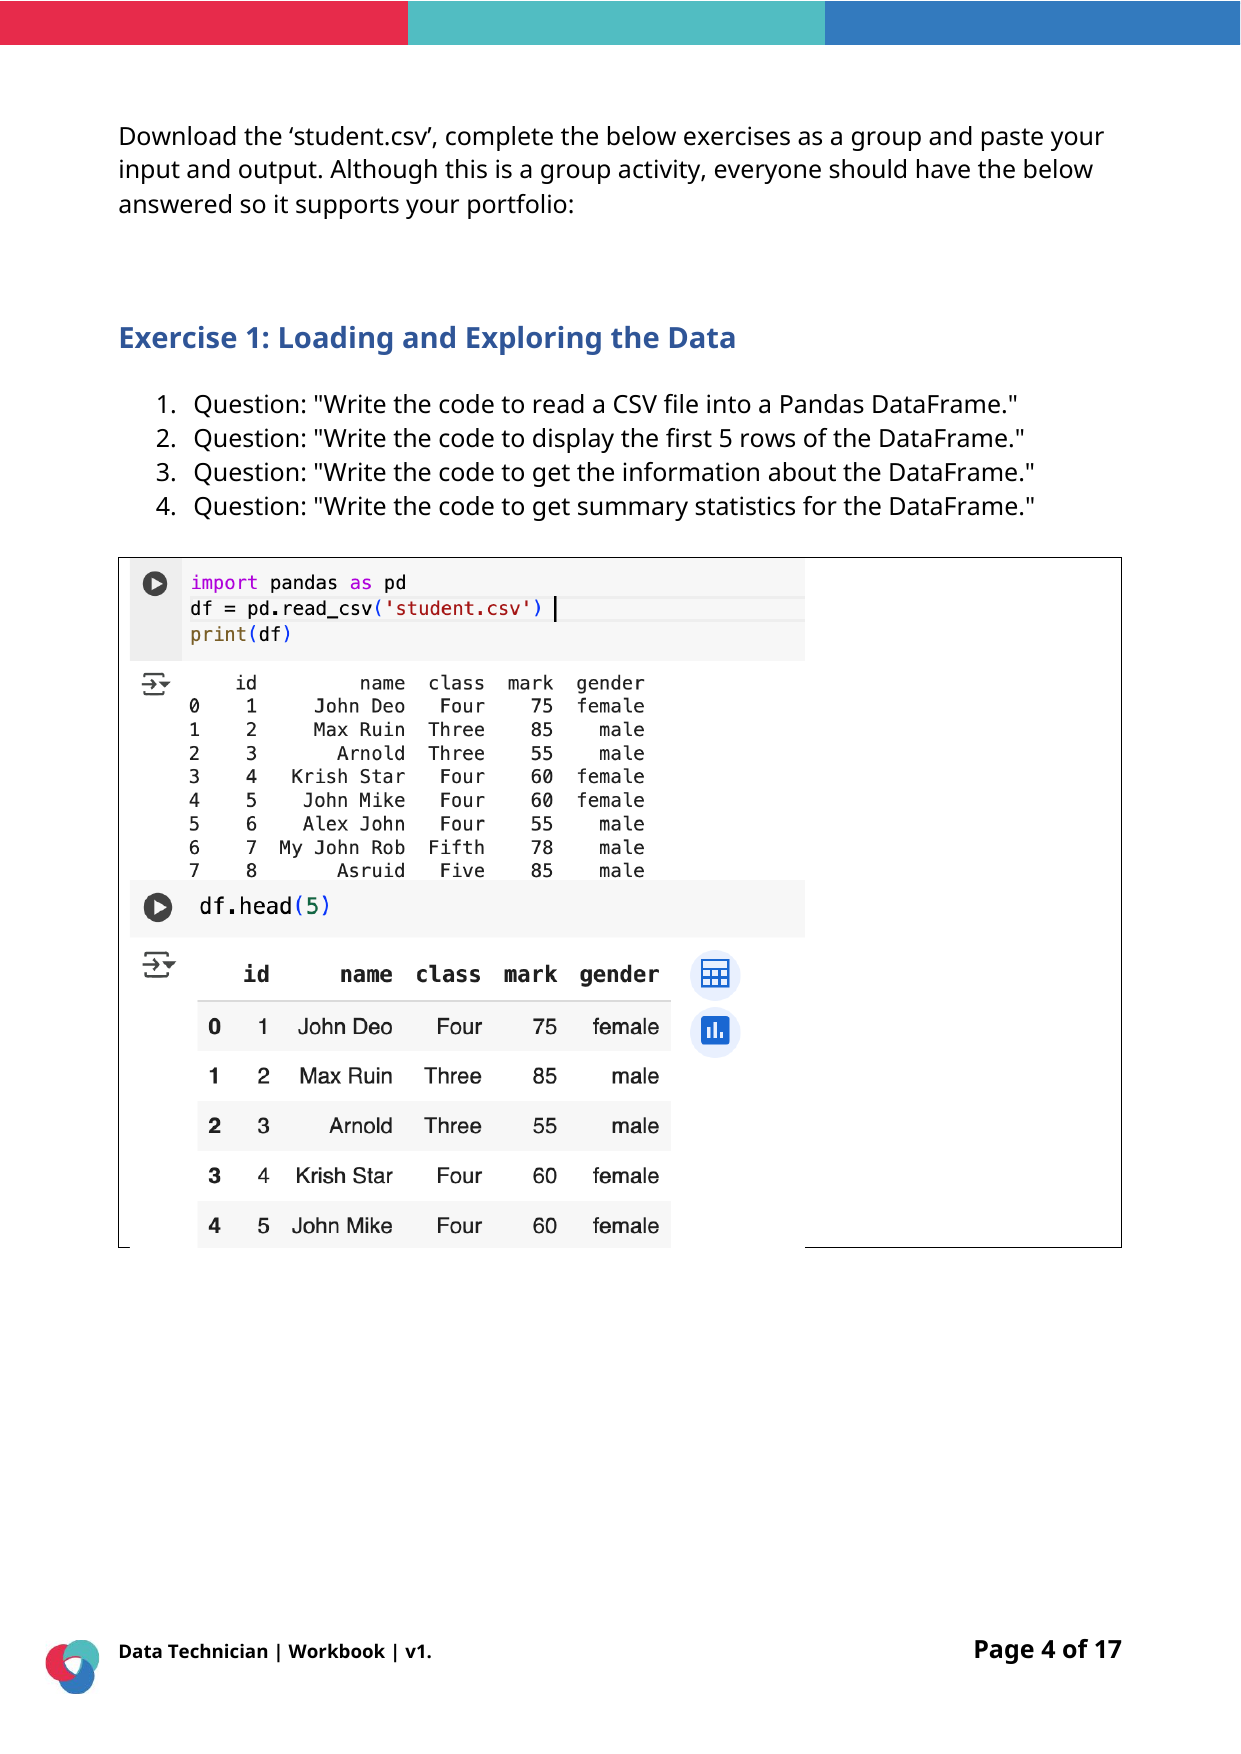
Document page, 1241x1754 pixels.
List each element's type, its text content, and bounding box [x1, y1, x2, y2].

list Question: "Write the code to get the information about the DataFrame." [156, 455, 1122, 489]
list Question: "Write the code to display the first 5 rows of the DataFrame." [156, 421, 1122, 455]
list Question: "Write the code to get summary statistics for the DataFrame." [156, 489, 1122, 523]
text Download the ‘student.csv’, complete the below exercises as a group and paste your input and output. Although this is a group activity, everyone should have the below answered so it supports your portfolio: [118, 118, 1122, 220]
picture [129, 558, 805, 1248]
picture [45, 1640, 100, 1694]
list Question: "Write the code to read a CSV file into a Pandas DataFrame." [156, 387, 1122, 421]
table_header [805, 558, 1121, 1247]
table_header [119, 558, 129, 1247]
subtitle Exercise 1: Loading and Exploring the Data [118, 318, 1122, 357]
